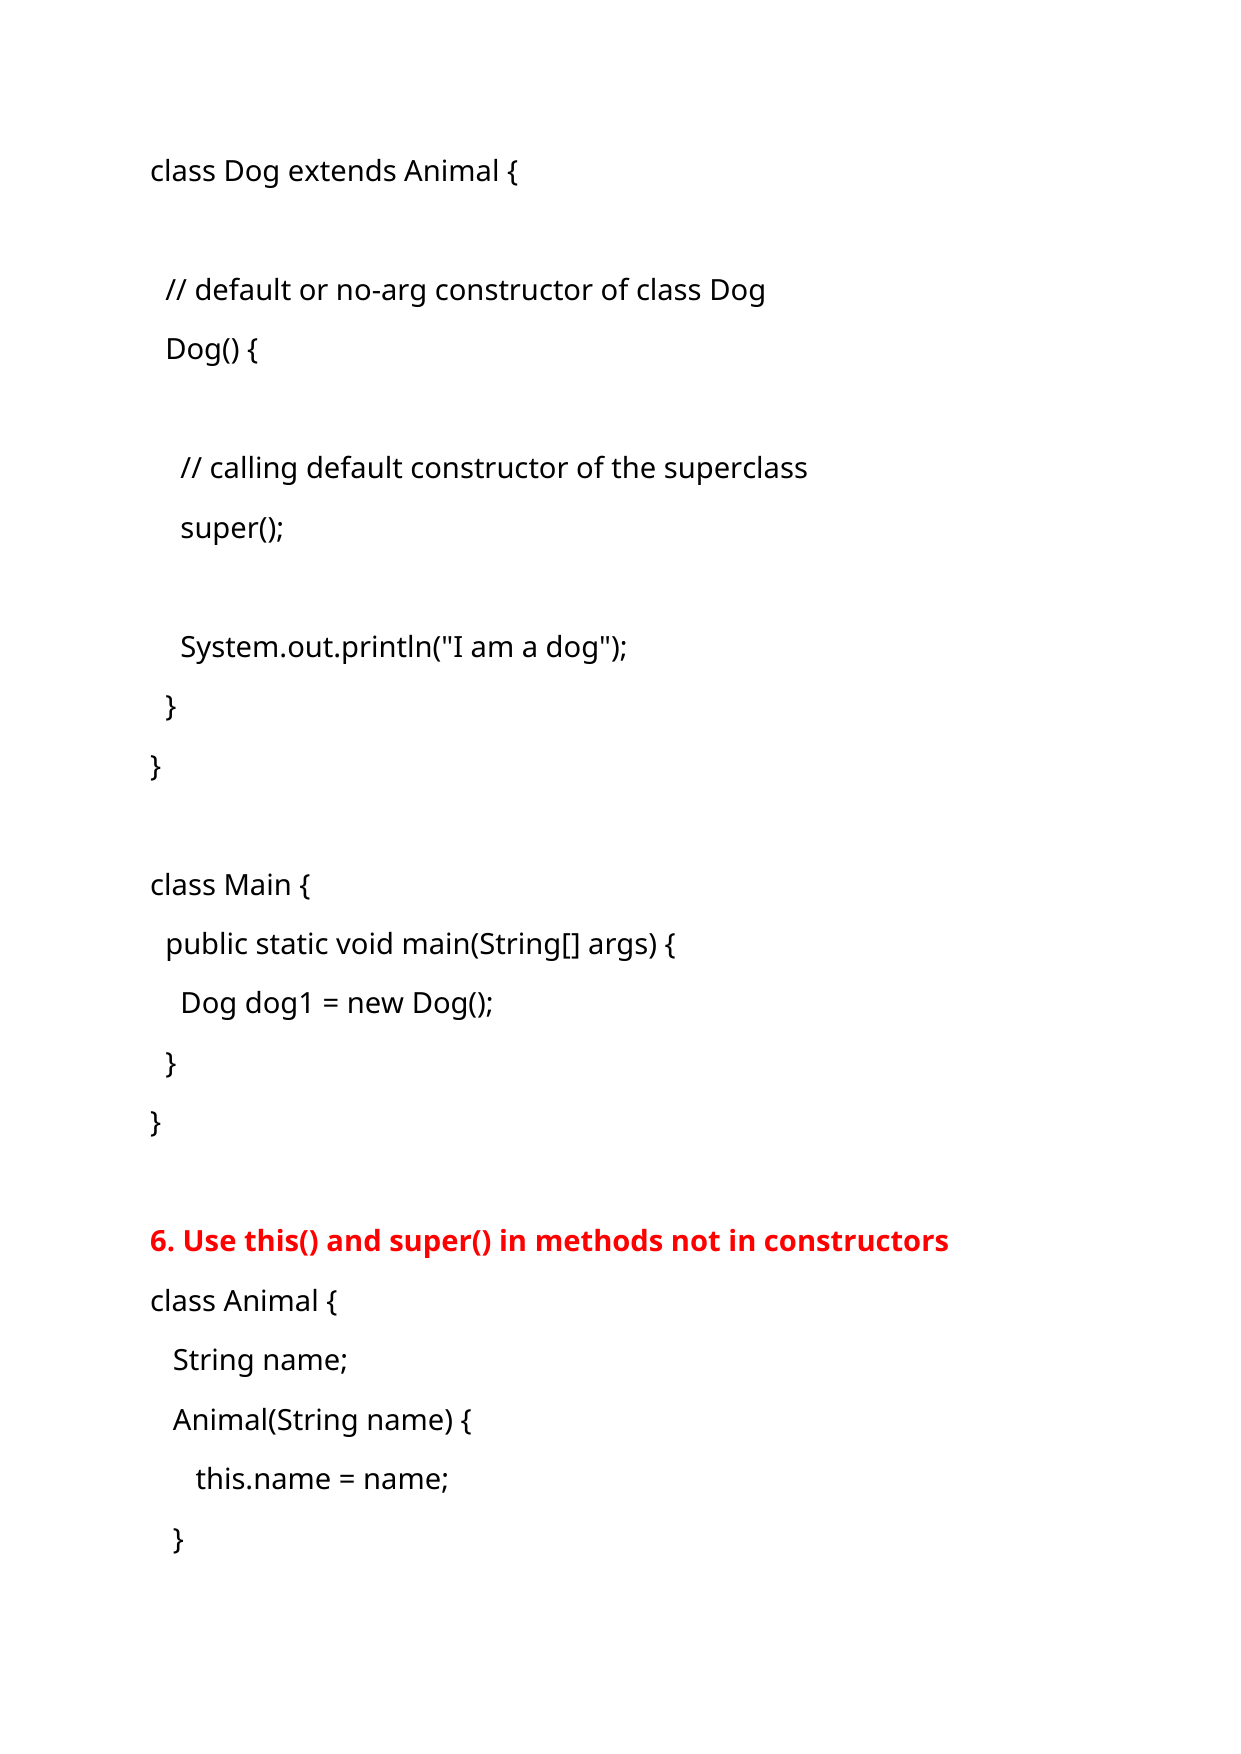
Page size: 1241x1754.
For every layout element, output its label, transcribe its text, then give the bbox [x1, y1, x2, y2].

text 6. Use this() and super() in methods not in constructors [150, 1221, 1090, 1260]
text class Animal { [150, 1280, 1090, 1320]
text } [150, 745, 1090, 784]
text // calling default constructor of the superclass [150, 447, 1090, 487]
text System.out.println("I am a dog"); [150, 626, 1090, 666]
text public static void main(String[] args) { [150, 923, 1090, 963]
text class Dog extends Animal { [150, 150, 1090, 190]
text // default or no-arg constructor of class Dog [150, 269, 1090, 309]
text } [150, 685, 1090, 725]
text String name; [150, 1339, 1090, 1379]
text Dog() { [150, 328, 1090, 368]
text } [150, 1042, 1090, 1082]
text super(); [150, 507, 1090, 547]
text Dog dog1 = new Dog(); [150, 983, 1090, 1022]
text } [150, 1102, 1090, 1141]
text this.name = name; [150, 1458, 1090, 1498]
text class Main { [150, 864, 1090, 903]
text Animal(String name) { [150, 1399, 1090, 1439]
text } [150, 1518, 1090, 1558]
